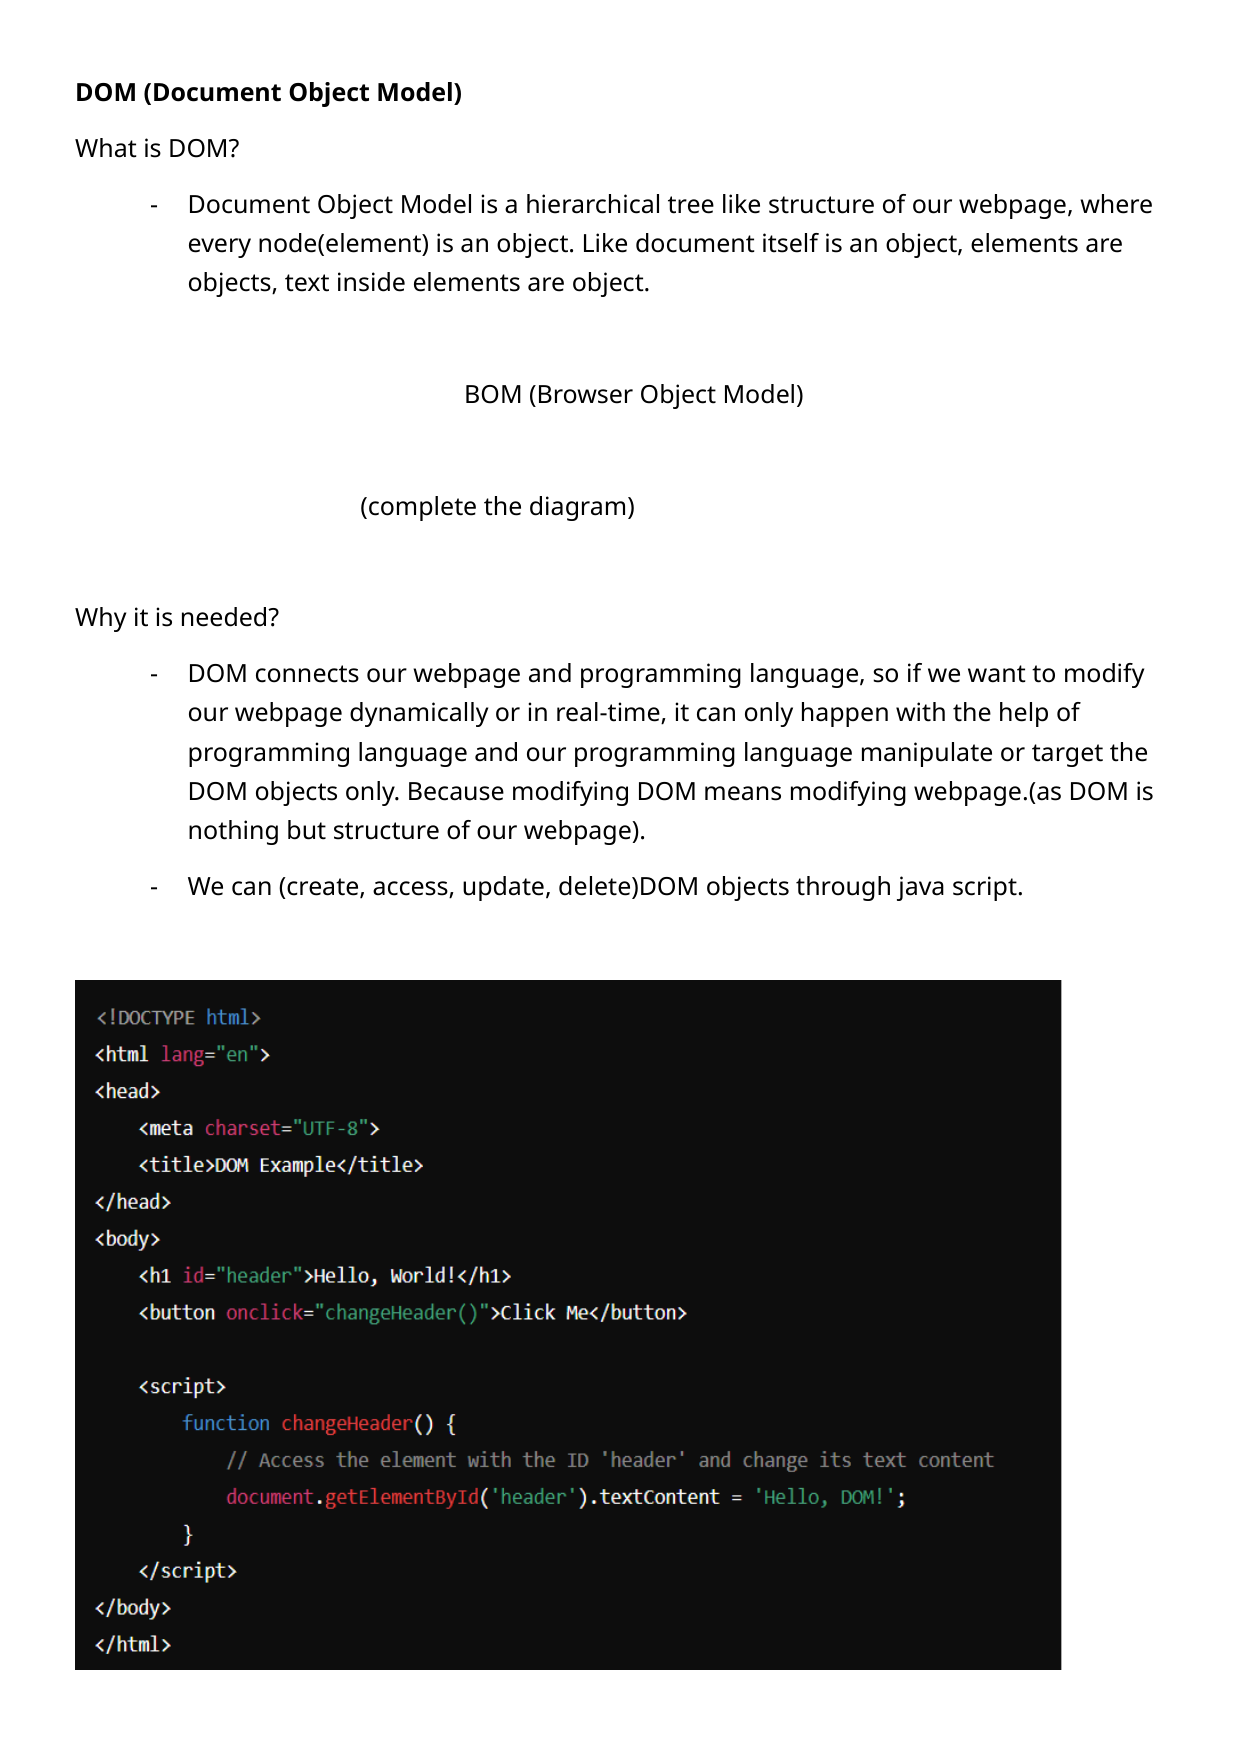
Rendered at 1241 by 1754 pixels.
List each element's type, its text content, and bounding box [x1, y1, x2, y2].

text DOM (Document Object Model) [75, 75, 1165, 109]
text What is DOM? [75, 131, 1165, 165]
text (complete the diagram) [75, 488, 1165, 522]
list DOM connects our webpage and programming language, so if we want to modify our webpage dynamically or in real-time, it can only happen with the help of programming language and our programming language manipulate or target the DOM objects only. Because modifying DOM means modifying webpage.(as DOM is nothing but structure of our webpage). [150, 656, 1165, 847]
picture [75, 980, 1062, 1670]
text BOM (Browser Object Model) [75, 377, 1165, 411]
list We can (create, access, update, delete)DOM objects through java script. [150, 868, 1165, 902]
list Document Object Model is a hierarchical tree like structure of our webpage, where every node(element) is an object. Like document itself is an object, elements are objects, text inside elements are object. [150, 187, 1165, 299]
text Why it is needed? [75, 600, 1165, 634]
